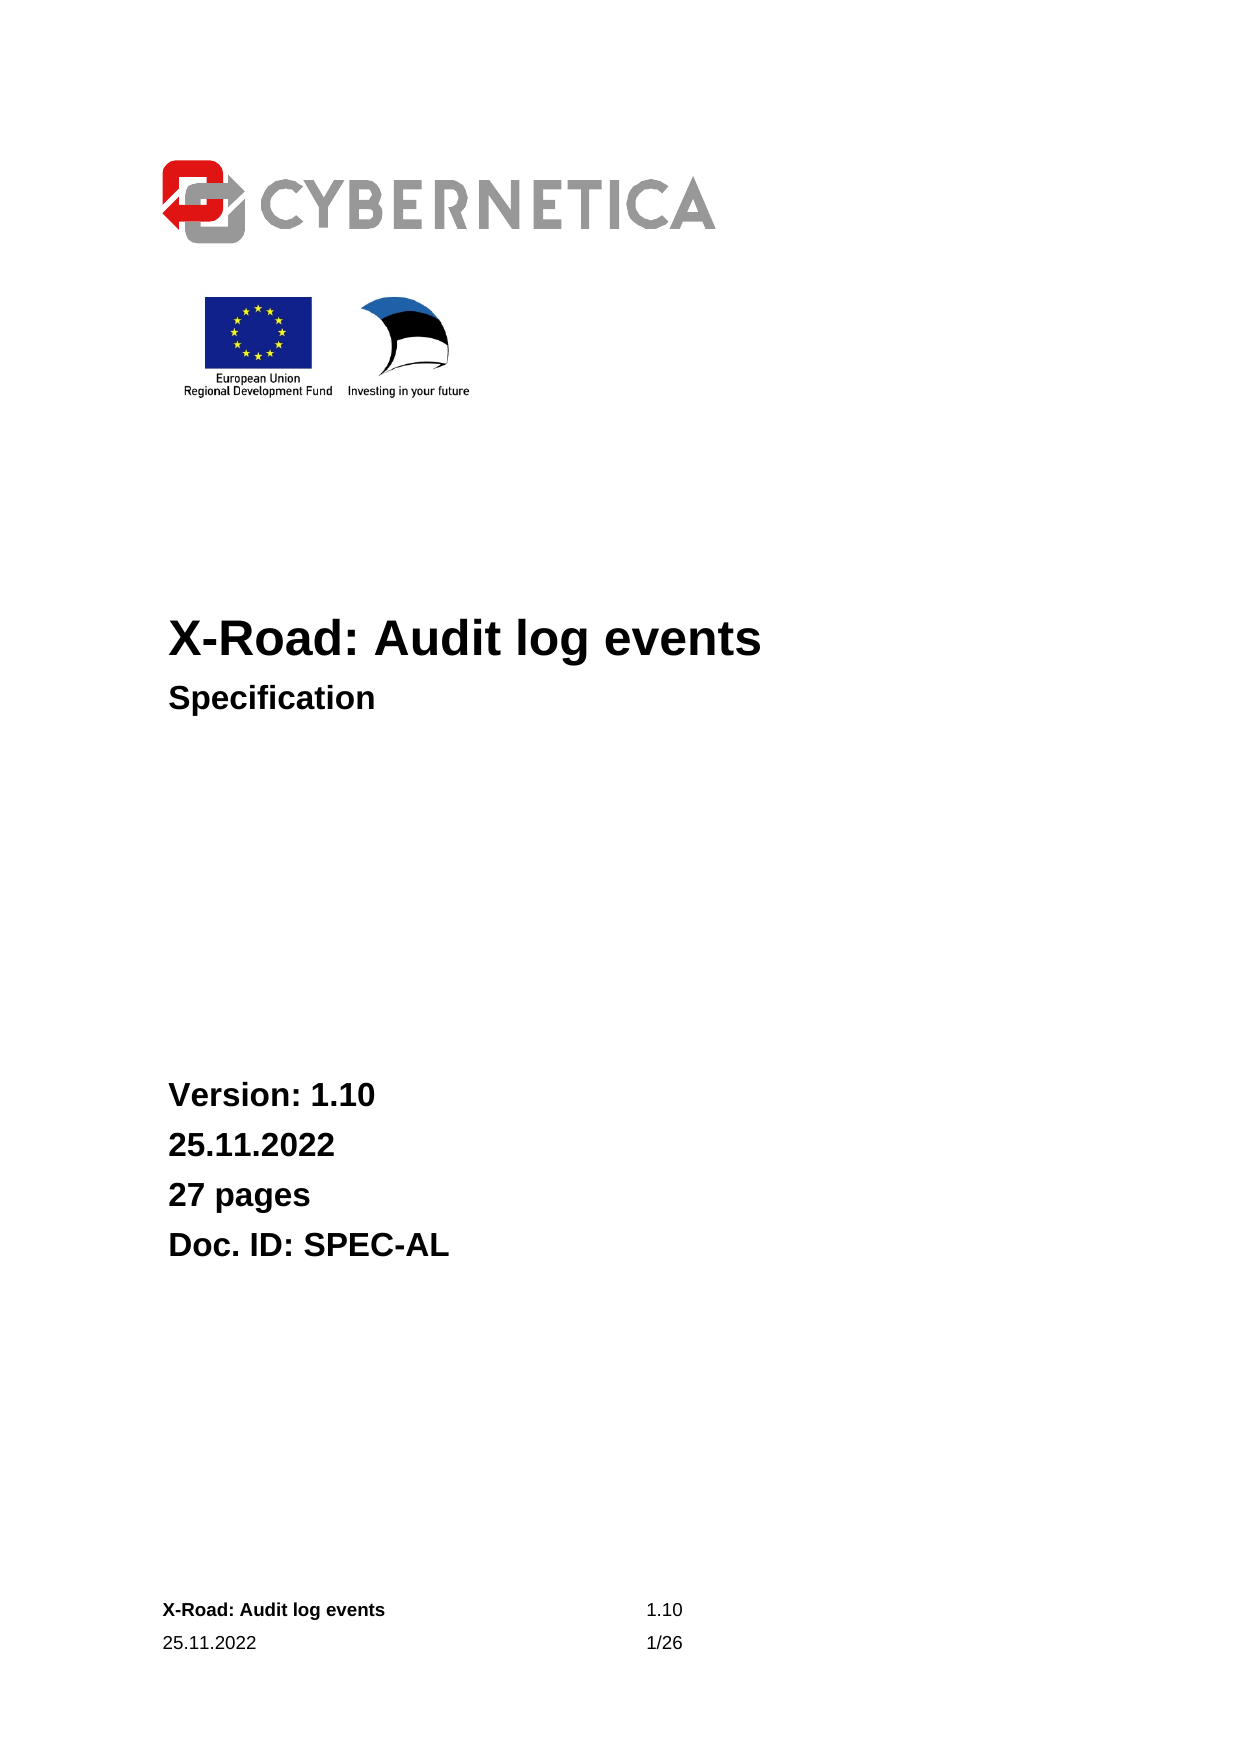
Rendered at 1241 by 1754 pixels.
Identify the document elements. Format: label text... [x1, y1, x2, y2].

picture [162, 255, 491, 438]
table_header X-Road: Audit log events Specification [163, 488, 1092, 1019]
table_cell Version: 1.10 25.11.2022 27 pages Doc. ID: SPEC-AL [163, 1019, 1092, 1332]
